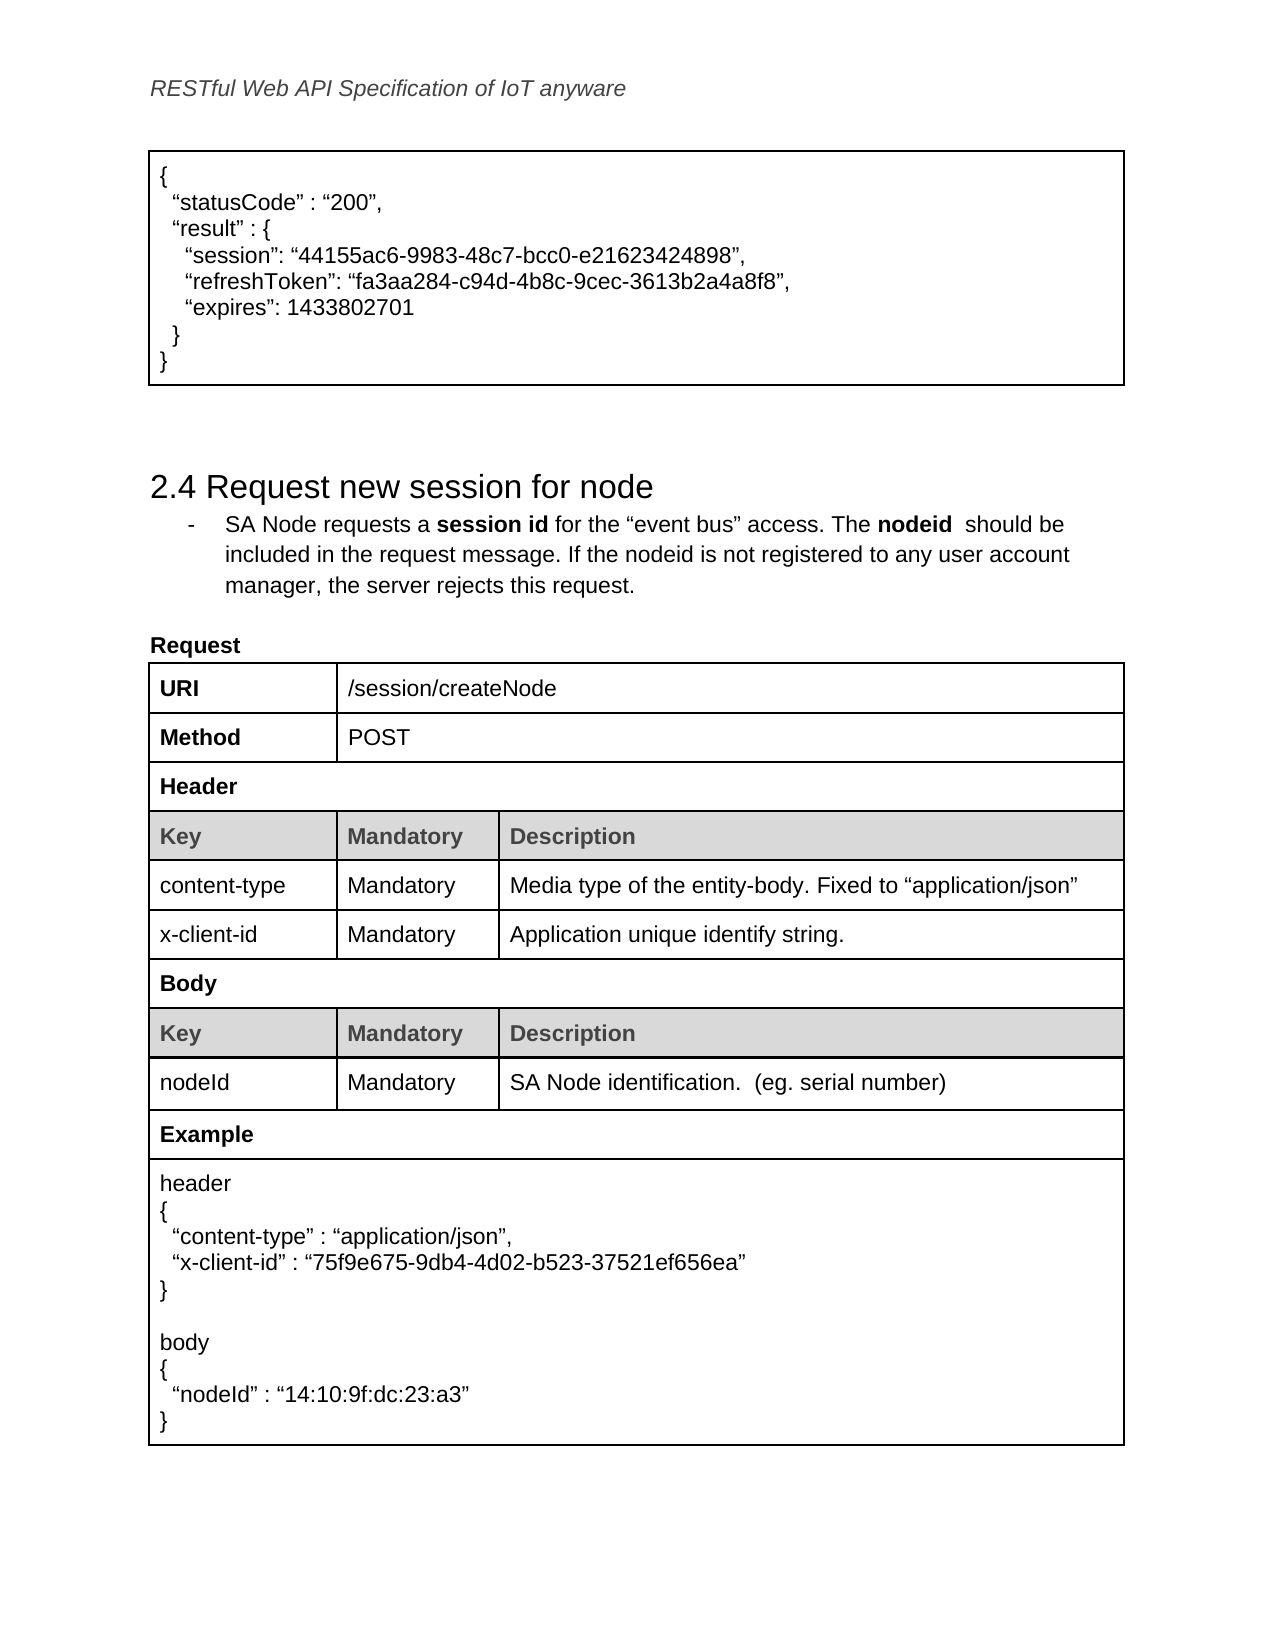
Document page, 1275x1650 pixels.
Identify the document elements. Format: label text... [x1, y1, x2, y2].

table_cell Body [150, 960, 1123, 1007]
table_cell nodeId [150, 1059, 336, 1108]
table_header /session/createNode [338, 664, 1123, 712]
table_cell Header [150, 763, 1123, 810]
table_cell Description [500, 1009, 1123, 1056]
table_cell Mandatory [338, 1059, 498, 1108]
text Request [150, 632, 1125, 658]
table_header URI [150, 664, 336, 712]
table_cell Description [500, 812, 1123, 859]
table_cell Mandatory [338, 812, 498, 859]
table_cell Application unique identify string. [500, 911, 1123, 958]
table_cell Key [150, 1009, 336, 1056]
table_cell Mandatory [338, 1009, 498, 1056]
table_cell Mandatory [338, 911, 498, 958]
table_cell header { “content-type” : “application/json”, “x-client-id” : “75f9e675-9db4-4d02-b523-37521ef656ea” } body { “nodeId” : “14:10:9f:dc:23:a3” } [150, 1160, 1123, 1444]
table_cell Method [150, 714, 336, 761]
list SA Node requests a session id for the “event bus” access. The nodeid should be included in the request message. If the nodeid is not registered to any user account manager, the server rejects this request. [187, 511, 1125, 598]
table_cell Media type of the entity-body. Fixed to “application/json” [500, 861, 1123, 909]
table_cell SA Node identification. (eg. serial number) [500, 1059, 1123, 1108]
table_cell Example [150, 1111, 1123, 1158]
subtitle 2.4 Request new session for node [150, 467, 1125, 506]
table_cell content-type [150, 861, 336, 909]
table_cell { “statusCode” : “200”, “result” : { “session”: “44155ac6-9983-48c7-bcc0-e21623424898”, “refreshToken”: “fa3aa284-c94d-4b8c-9cec-3613b2a4a8f8”, “expires”: 1433802701 } } [150, 152, 1123, 384]
table_cell Key [150, 812, 336, 859]
table_cell POST [338, 714, 1123, 761]
table_cell Mandatory [338, 861, 498, 909]
table_cell x-client-id [150, 911, 336, 958]
